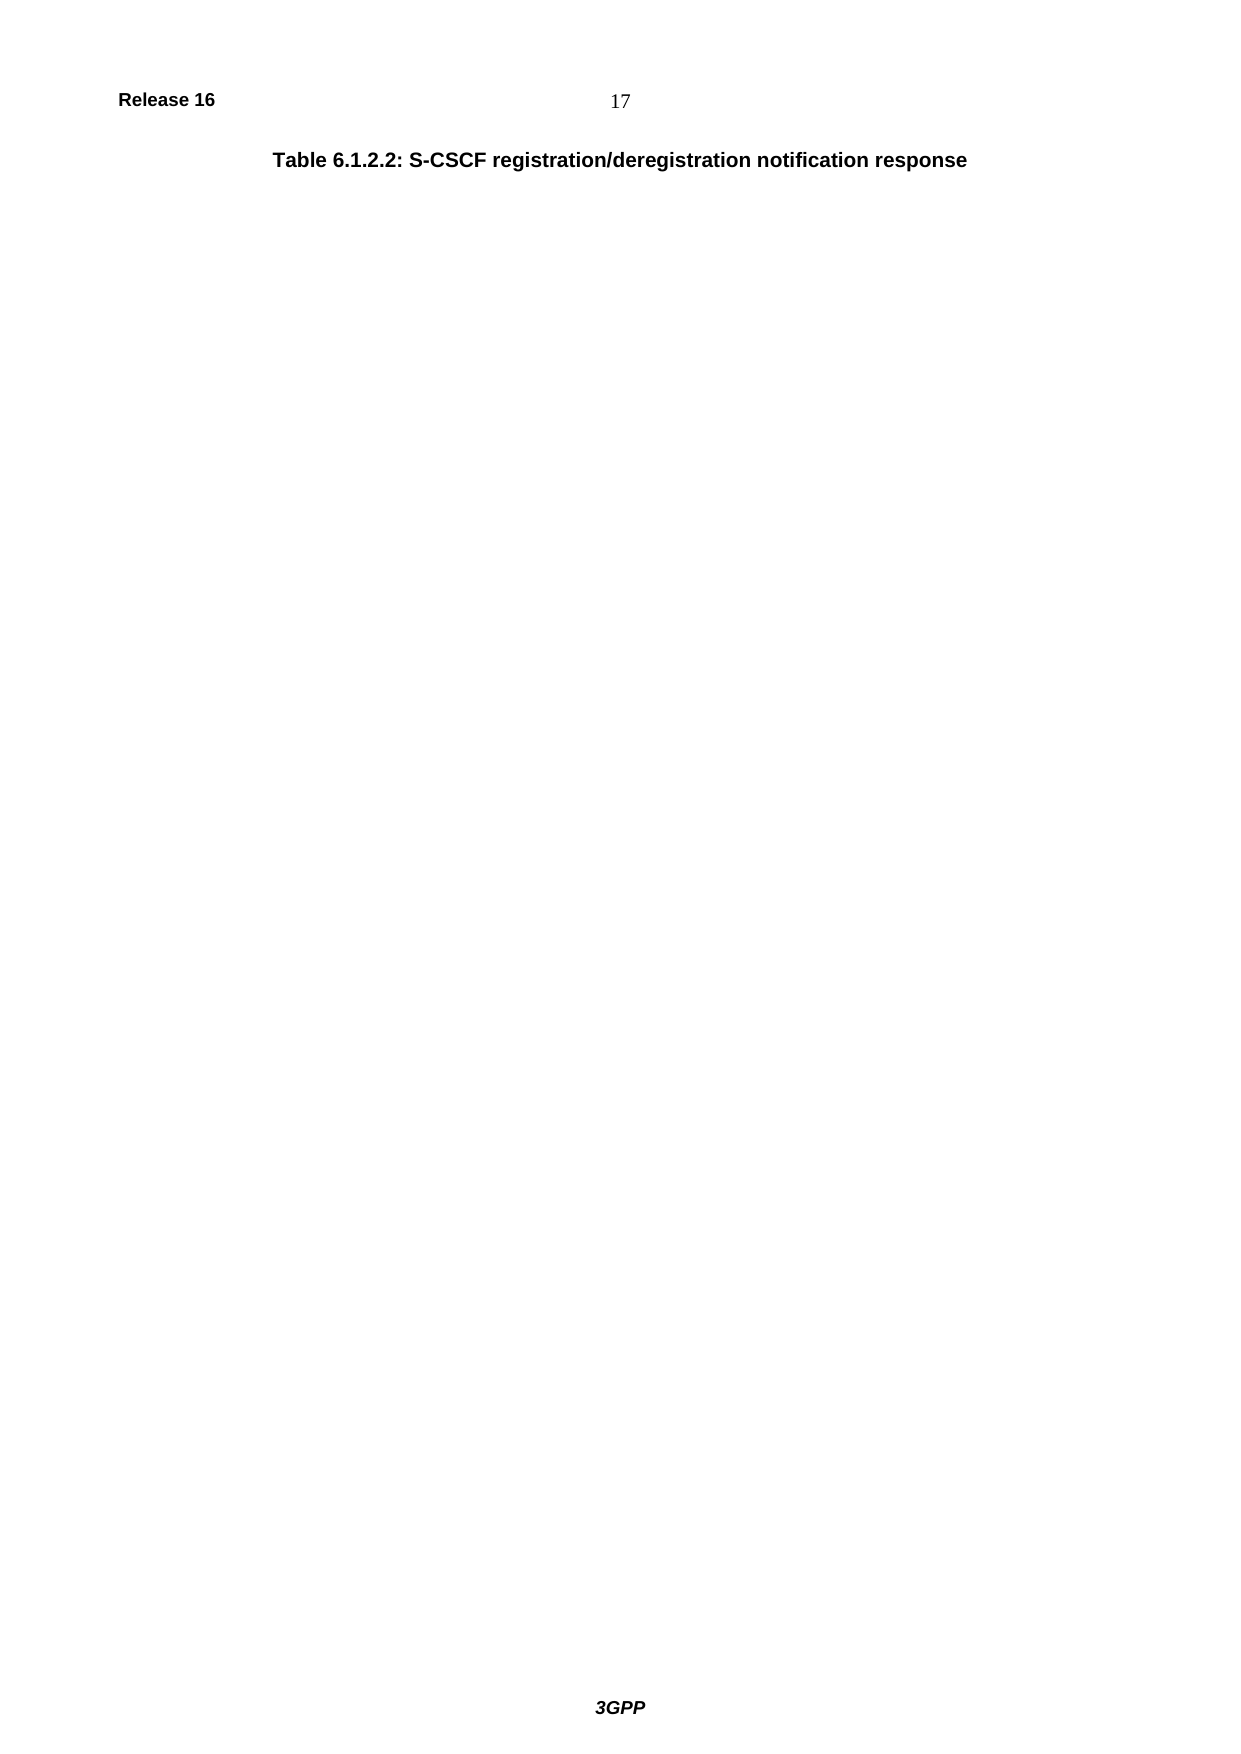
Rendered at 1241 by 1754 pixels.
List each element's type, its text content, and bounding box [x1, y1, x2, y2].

text Table 6.1.2.2: S-CSCF registration/deregistration notification response [118, 147, 1122, 171]
